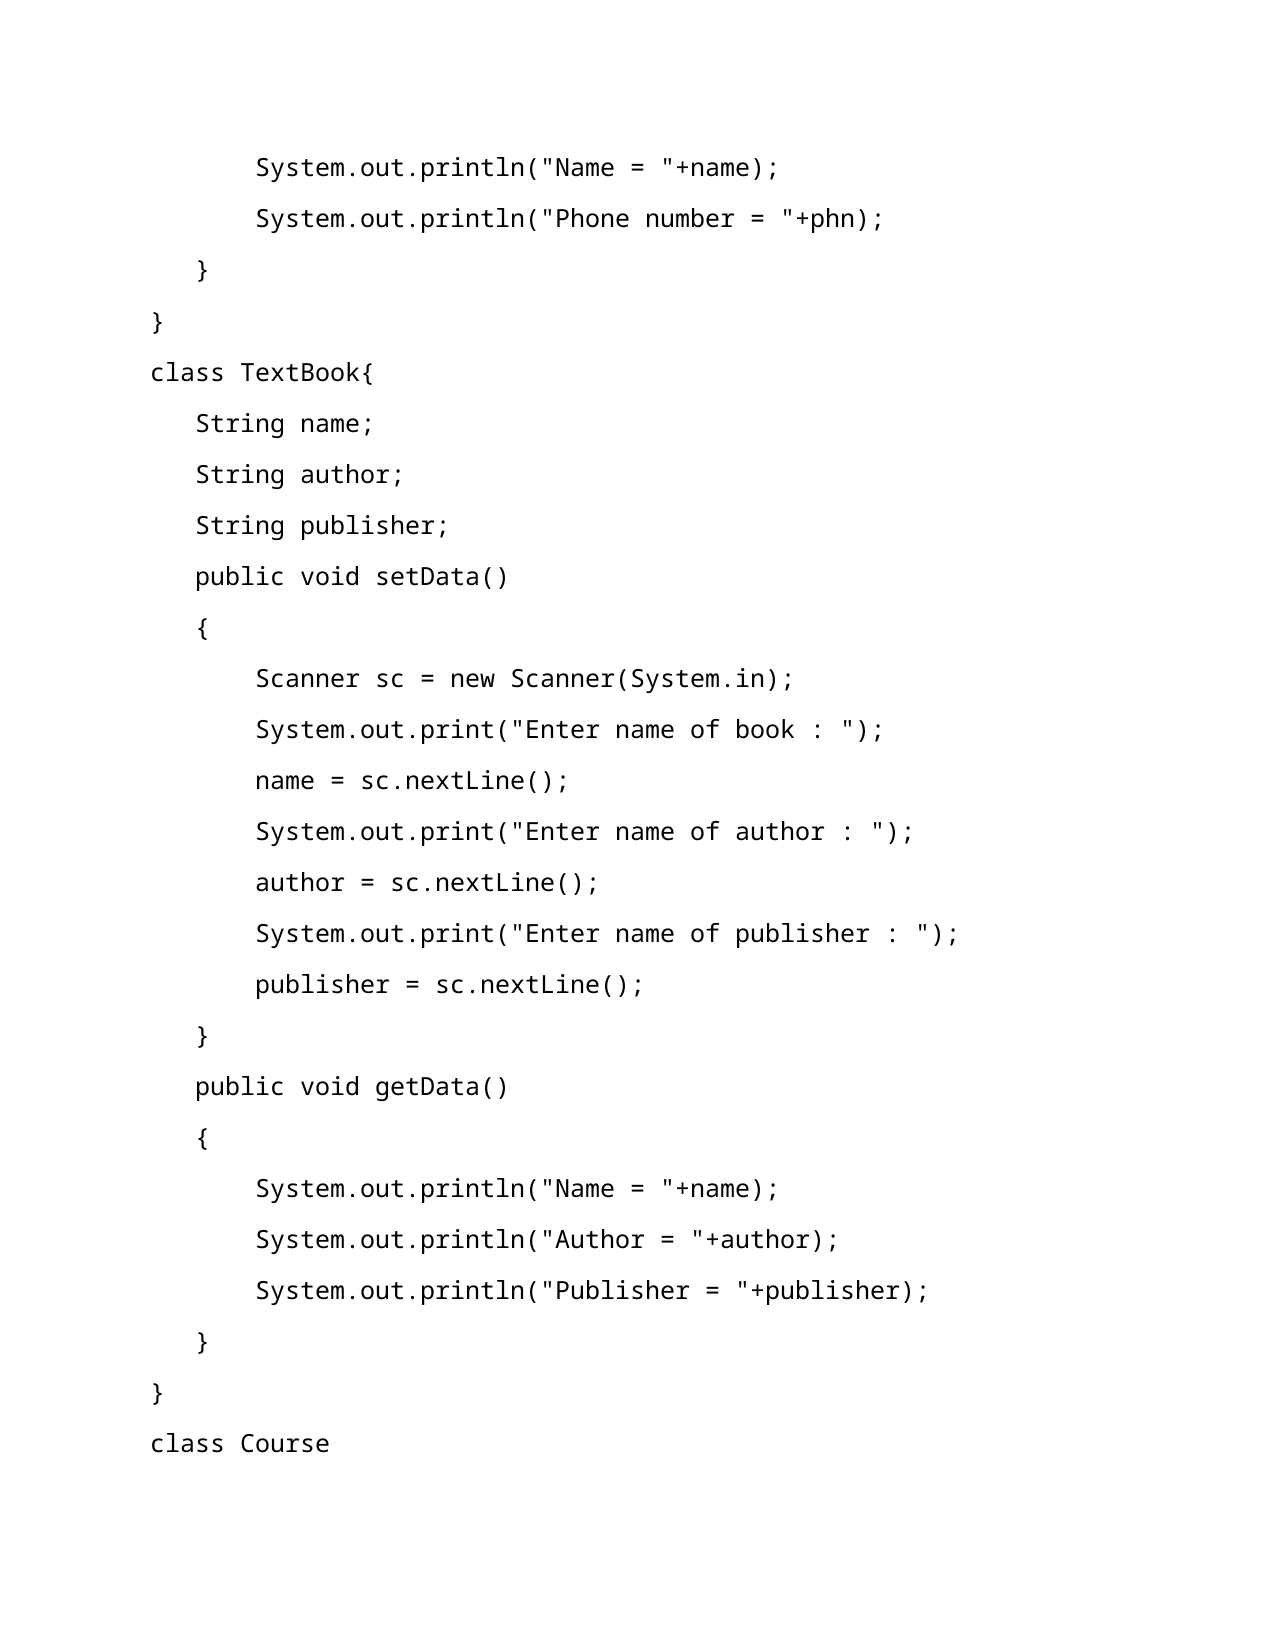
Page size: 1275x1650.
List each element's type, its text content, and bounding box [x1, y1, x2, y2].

text System.out.print("Enter name of publisher : "); [150, 916, 1125, 950]
text String name; [150, 405, 1125, 439]
text { [150, 609, 1125, 643]
text } [150, 1018, 1125, 1052]
text publisher = sc.nextLine(); [150, 967, 1125, 1001]
text public void getData() [150, 1069, 1125, 1103]
text Scanner sc = new Scanner(System.in); [150, 660, 1125, 694]
text class Course [150, 1426, 1125, 1460]
text String publisher; [150, 507, 1125, 541]
text System.out.println("Name = "+name); [150, 1171, 1125, 1205]
text } [150, 252, 1125, 286]
text author = sc.nextLine(); [150, 864, 1125, 899]
text System.out.println("Publisher = "+publisher); [150, 1273, 1125, 1307]
text name = sc.nextLine(); [150, 762, 1125, 797]
text System.out.print("Enter name of book : "); [150, 711, 1125, 746]
text } [150, 303, 1125, 337]
text System.out.println("Name = "+name); [150, 150, 1125, 184]
text System.out.println("Phone number = "+phn); [150, 201, 1125, 235]
text System.out.println("Author = "+author); [150, 1222, 1125, 1256]
text public void setData() [150, 558, 1125, 592]
text System.out.print("Enter name of author : "); [150, 813, 1125, 848]
text } [150, 1375, 1125, 1409]
text String author; [150, 456, 1125, 490]
text } [150, 1324, 1125, 1358]
text class TextBook{ [150, 354, 1125, 388]
text { [150, 1120, 1125, 1154]
